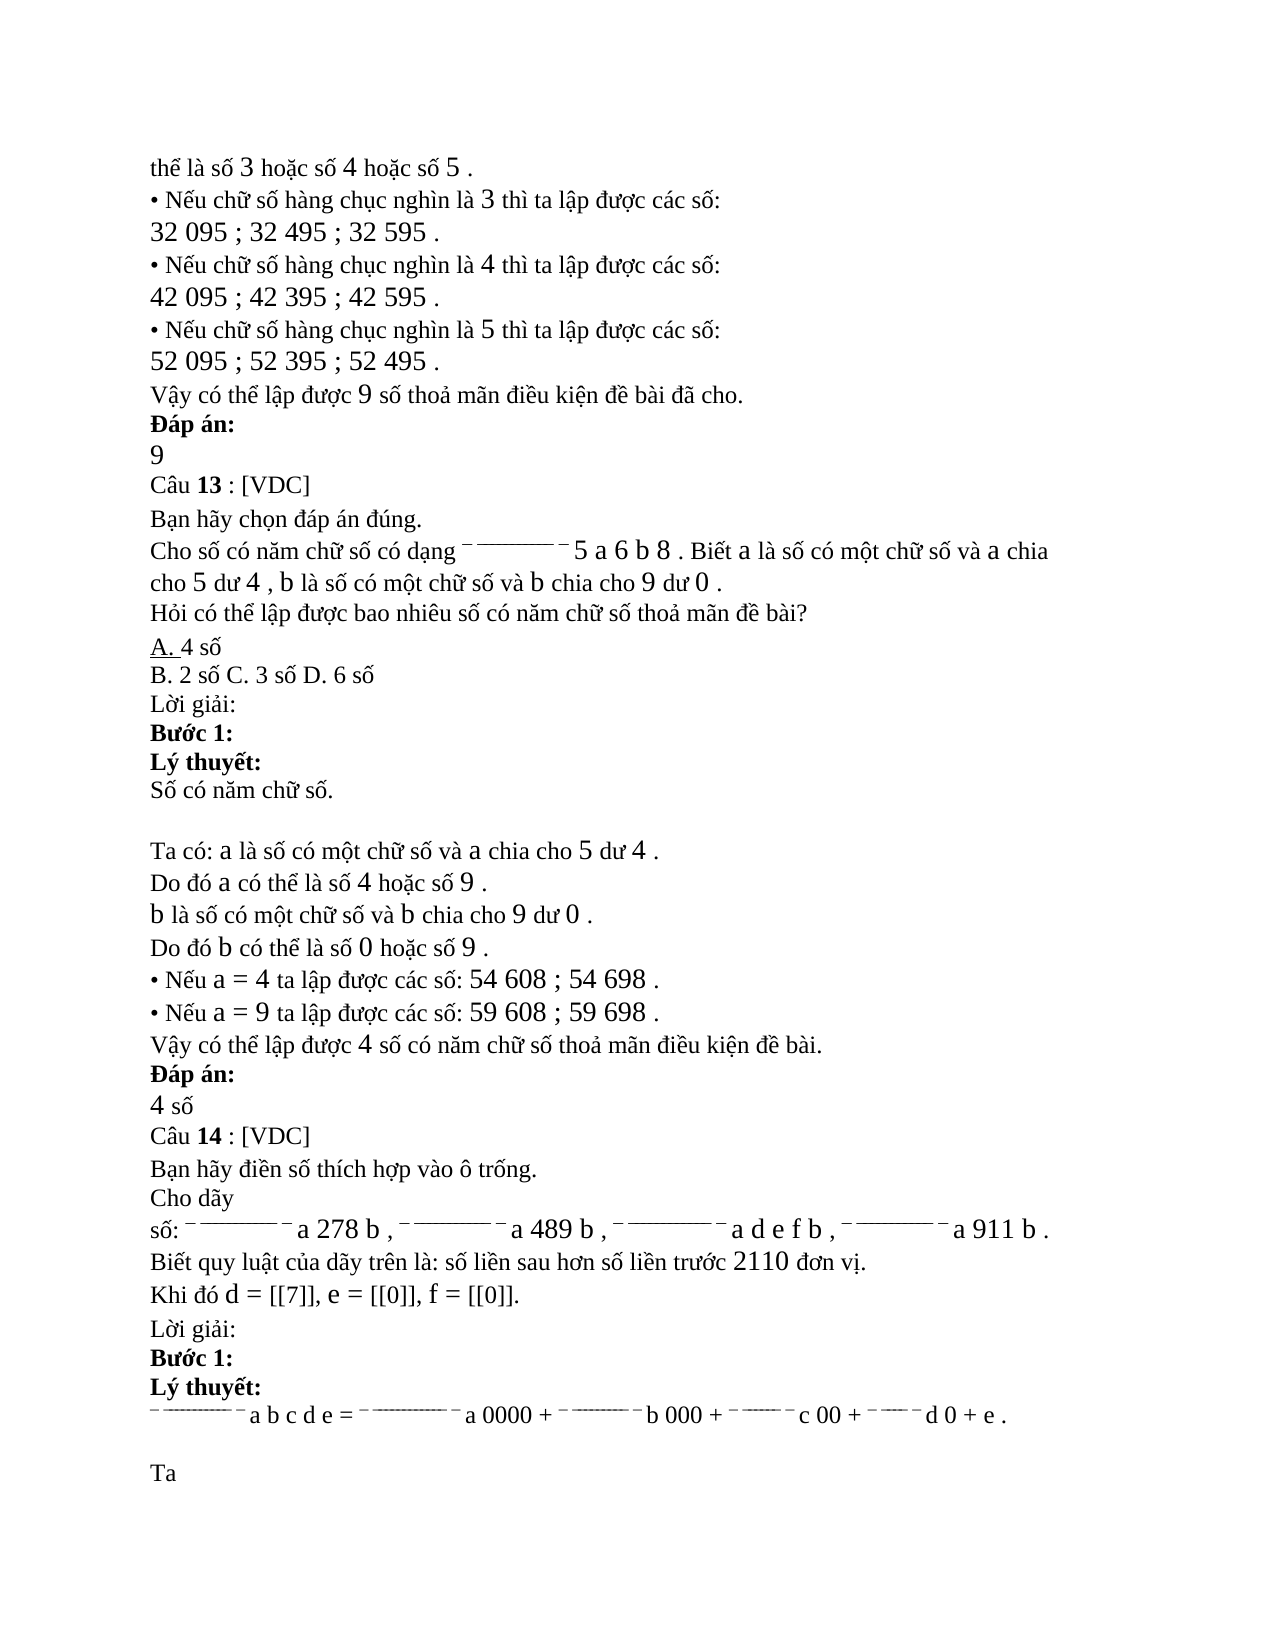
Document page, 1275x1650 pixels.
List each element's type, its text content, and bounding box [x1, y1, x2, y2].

text Bạn hãy điền số thích hợp vào ô trống. Cho dãy số: ¯ ¯¯¯¯¯¯¯¯¯¯¯ ¯ a 278 b , ¯ ¯¯¯¯¯¯¯¯¯¯¯ ¯ a 489 b , ¯ ¯¯¯¯¯¯¯¯¯¯¯¯ ¯ a d e f b , ¯ ¯¯¯¯¯¯¯¯¯¯¯ ¯ a 911 b . Biết quy luật của dãy trên là: số liền sau hơn số liền trước 2110 đơn vị. Khi đó d = [[7]], e = [[0]], f = [[0]]. [150, 1154, 1125, 1309]
text Lời giải: [150, 689, 1125, 718]
text A. 4 số [150, 632, 1125, 660]
text Lời giải: [150, 1314, 1125, 1343]
text Bước 1: [150, 718, 1125, 747]
text B. 2 số C. 3 số D. 6 số [150, 660, 1125, 689]
text Lý thuyết: Số có năm chữ số. Ta có: a là số có một chữ số và a chia cho 5 dư 4 . Do đó a có thể là số 4 hoặc số 9 . b là số có một chữ số và b chia cho 9 dư 0 . Do đó b có thể là số 0 hoặc số 9 . • Nếu a = 4 ta lập được các số: 54 608 ; 54 698 . • Nếu a = 9 ta lập được các số: 59 608 ; 59 698 . Vậy có thể lập được 4 số có năm chữ số thoả mãn điều kiện đề bài. Đáp án: 4 số [150, 747, 1125, 1121]
text Bạn hãy chọn đáp án đúng. Cho số có năm chữ số có dạng ¯ ¯¯¯¯¯¯¯¯¯¯¯ ¯ 5 a 6 b 8 . Biết a là số có một chữ số và a chia cho 5 dư 4 , b là số có một chữ số và b chia cho 9 dư 0 . Hỏi có thể lập được bao nhiêu số có năm chữ số thoả mãn đề bài? [150, 504, 1125, 626]
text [150, 1372, 1125, 1487]
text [150, 150, 1125, 470]
text Bước 1: [150, 1343, 1125, 1372]
text Câu 13 : [VDC] [150, 470, 1125, 499]
text Câu 14 : [VDC] [150, 1121, 1125, 1149]
